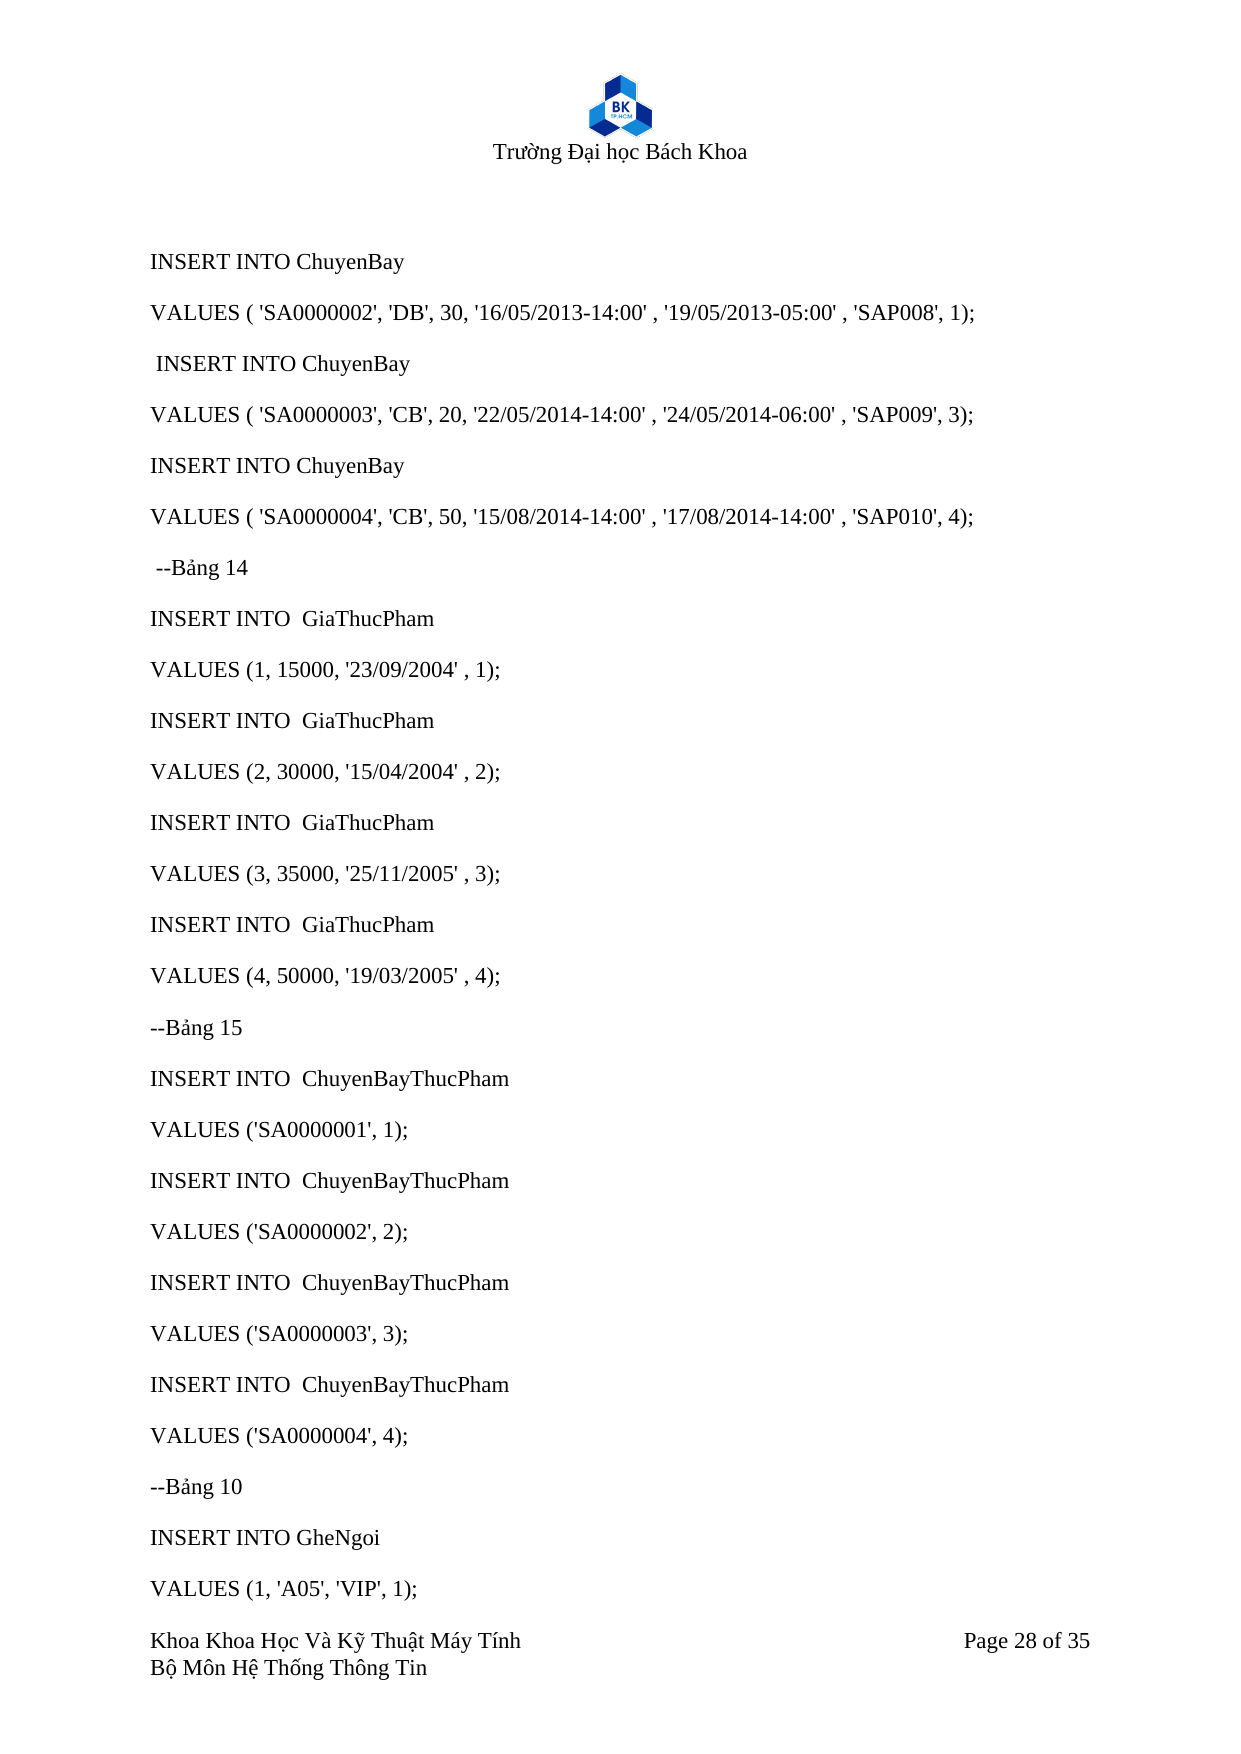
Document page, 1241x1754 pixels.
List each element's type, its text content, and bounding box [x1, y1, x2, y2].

text VALUES (1, 'A05', 'VIP', 1); [150, 1575, 1090, 1601]
text INSERT INTO ChuyenBayThucPham [150, 1064, 1090, 1091]
text --Bảng 15 [150, 1013, 1090, 1040]
text VALUES (4, 50000, '19/03/2005' , 4); [150, 962, 1090, 989]
text --Bảng 14 [150, 554, 1090, 581]
text INSERT INTO ChuyenBay [150, 350, 1090, 376]
text INSERT INTO ChuyenBay [150, 452, 1090, 478]
text INSERT INTO ChuyenBayThucPham [150, 1371, 1090, 1397]
text INSERT INTO ChuyenBay [150, 248, 1090, 274]
text VALUES (3, 35000, '25/11/2005' , 3); [150, 860, 1090, 887]
text VALUES ('SA0000004', 4); [150, 1422, 1090, 1448]
picture [588, 73, 653, 138]
text VALUES ('SA0000001', 1); [150, 1116, 1090, 1142]
text VALUES ( 'SA0000002', 'DB', 30, '16/05/2013-14:00' , '19/05/2013-05:00' , 'SAP008', 1); [150, 299, 1090, 325]
text VALUES ( 'SA0000003', 'CB', 20, '22/05/2014-14:00' , '24/05/2014-06:00' , 'SAP009', 3); [150, 401, 1090, 427]
text VALUES ('SA0000003', 3); [150, 1320, 1090, 1346]
text INSERT INTO ChuyenBayThucPham [150, 1269, 1090, 1295]
text VALUES (2, 30000, '15/04/2004' , 2); [150, 758, 1090, 785]
text INSERT INTO GiaThucPham [150, 707, 1090, 734]
text INSERT INTO GiaThucPham [150, 605, 1090, 632]
text INSERT INTO GiaThucPham [150, 911, 1090, 938]
text INSERT INTO GheNgoi [150, 1524, 1090, 1550]
text VALUES ( 'SA0000004', 'CB', 50, '15/08/2014-14:00' , '17/08/2014-14:00' , 'SAP010', 4); [150, 503, 1090, 529]
text VALUES (1, 15000, '23/09/2004' , 1); [150, 656, 1090, 683]
text INSERT INTO ChuyenBayThucPham [150, 1167, 1090, 1193]
text --Bảng 10 [150, 1473, 1090, 1499]
text VALUES ('SA0000002', 2); [150, 1218, 1090, 1244]
text INSERT INTO GiaThucPham [150, 809, 1090, 836]
